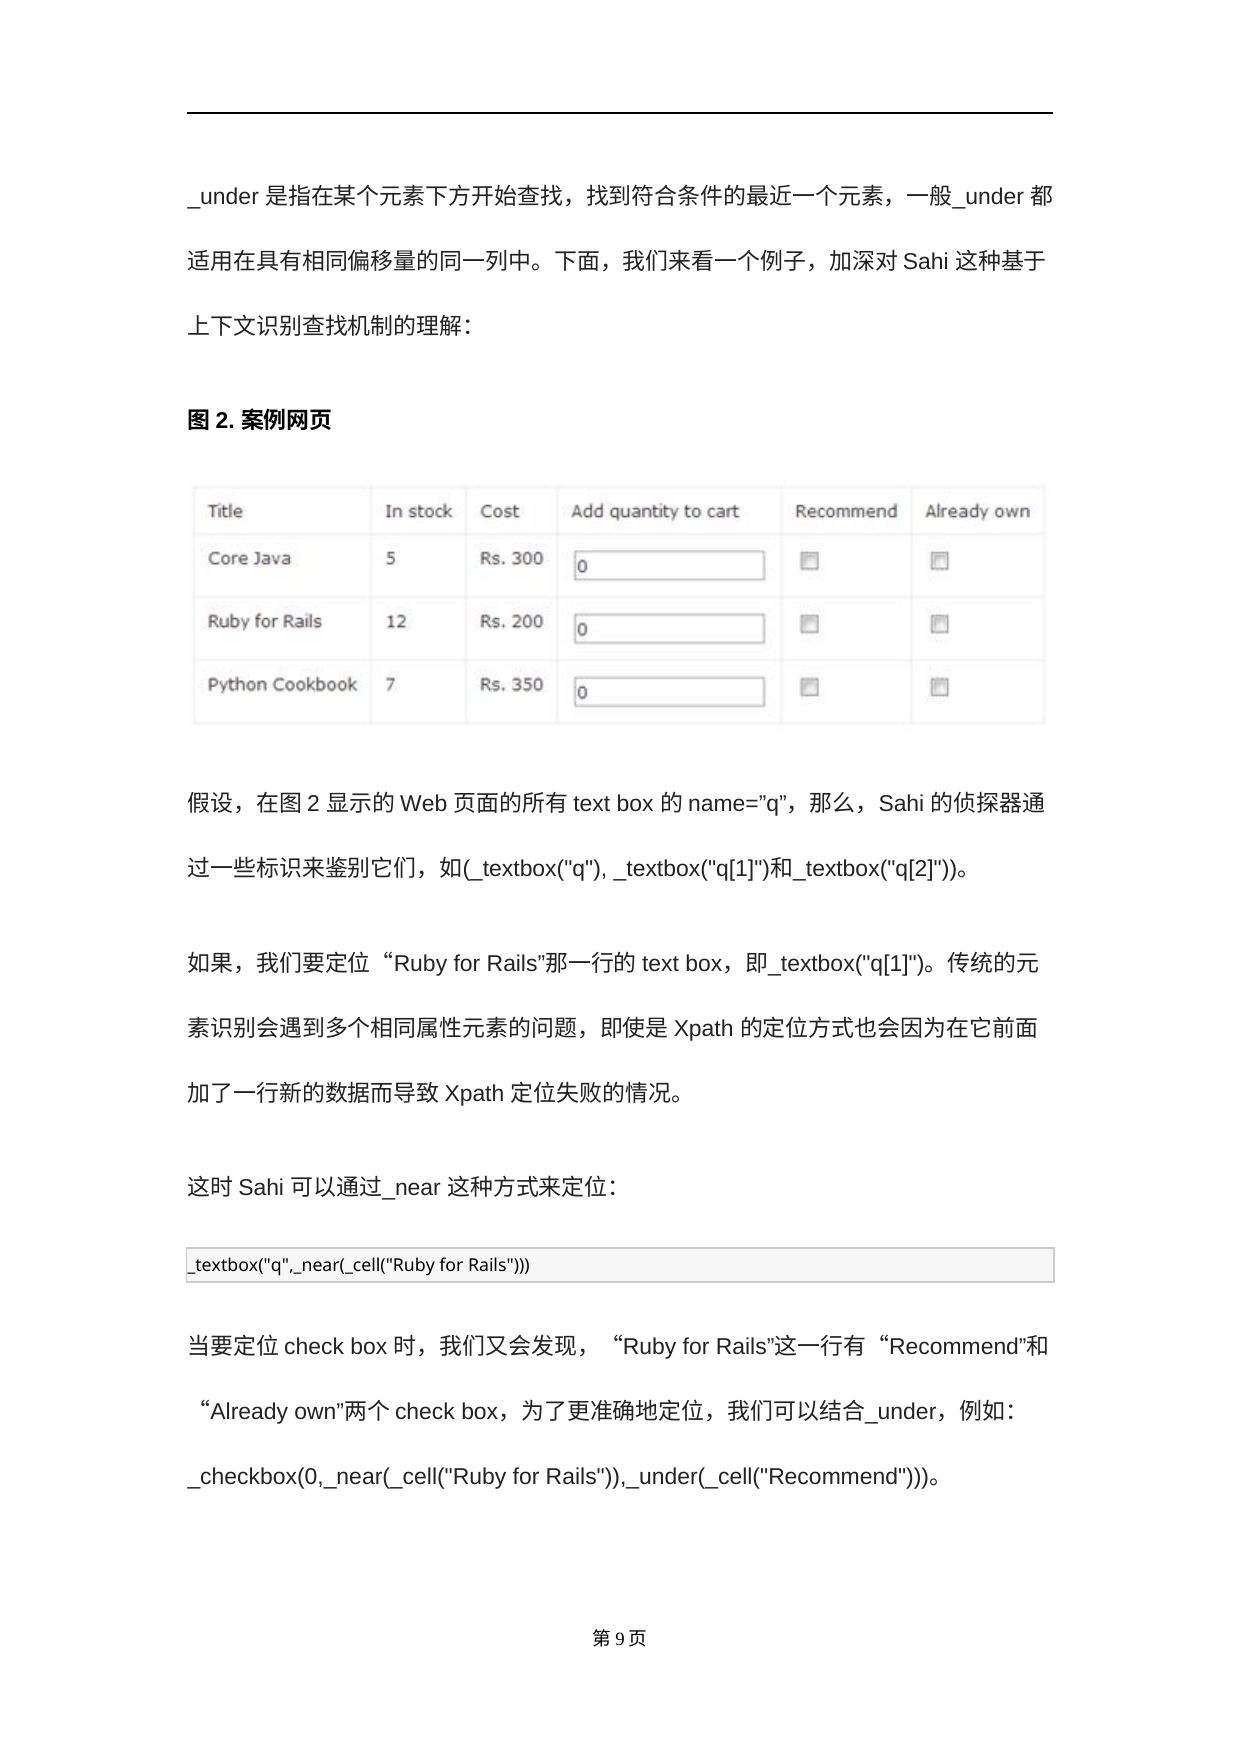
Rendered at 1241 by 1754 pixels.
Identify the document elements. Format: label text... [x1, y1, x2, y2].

text 图 2. 案例网页 [187, 386, 1053, 451]
text 假设，在图 2 显示的 Web 页面的所有 text box 的 name=”q”，那么，Sahi 的侦探器通过一些标识来鉴别它们，如(_textbox("q"), _textbox("q[1]")和_textbox("q[2]"))。 [187, 769, 1053, 899]
text _under 是指在某个元素下方开始查找，找到符合条件的最近一个元素，一般_under 都适用在具有相同偏移量的同一列中。下面，我们来看一个例子，加深对 Sahi 这种基于上下文识别查找机制的理解： [187, 162, 1053, 357]
picture [187, 480, 1052, 731]
text 这时 Sahi 可以通过_near 这种方式来定位： [187, 1153, 1053, 1218]
text _textbox("q",_near(_cell("Ruby for Rails"))) [187, 1249, 1053, 1281]
text 如果，我们要定位“Ruby for Rails”那一行的 text box，即_textbox("q[1]")。传统的元素识别会遇到多个相同属性元素的问题，即使是 Xpath 的定位方式也会因为在它前面加了一行新的数据而导致 Xpath 定位失败的情况。 [187, 929, 1053, 1124]
text 当要定位 check box 时，我们又会发现，“Ruby for Rails”这一行有“Recommend”和“Already own”两个 check box，为了更准确地定位，我们可以结合_under，例如：_checkbox(0,_near(_cell("Ruby for Rails")),_under(_cell("Recommend")))。 [187, 1312, 1053, 1507]
